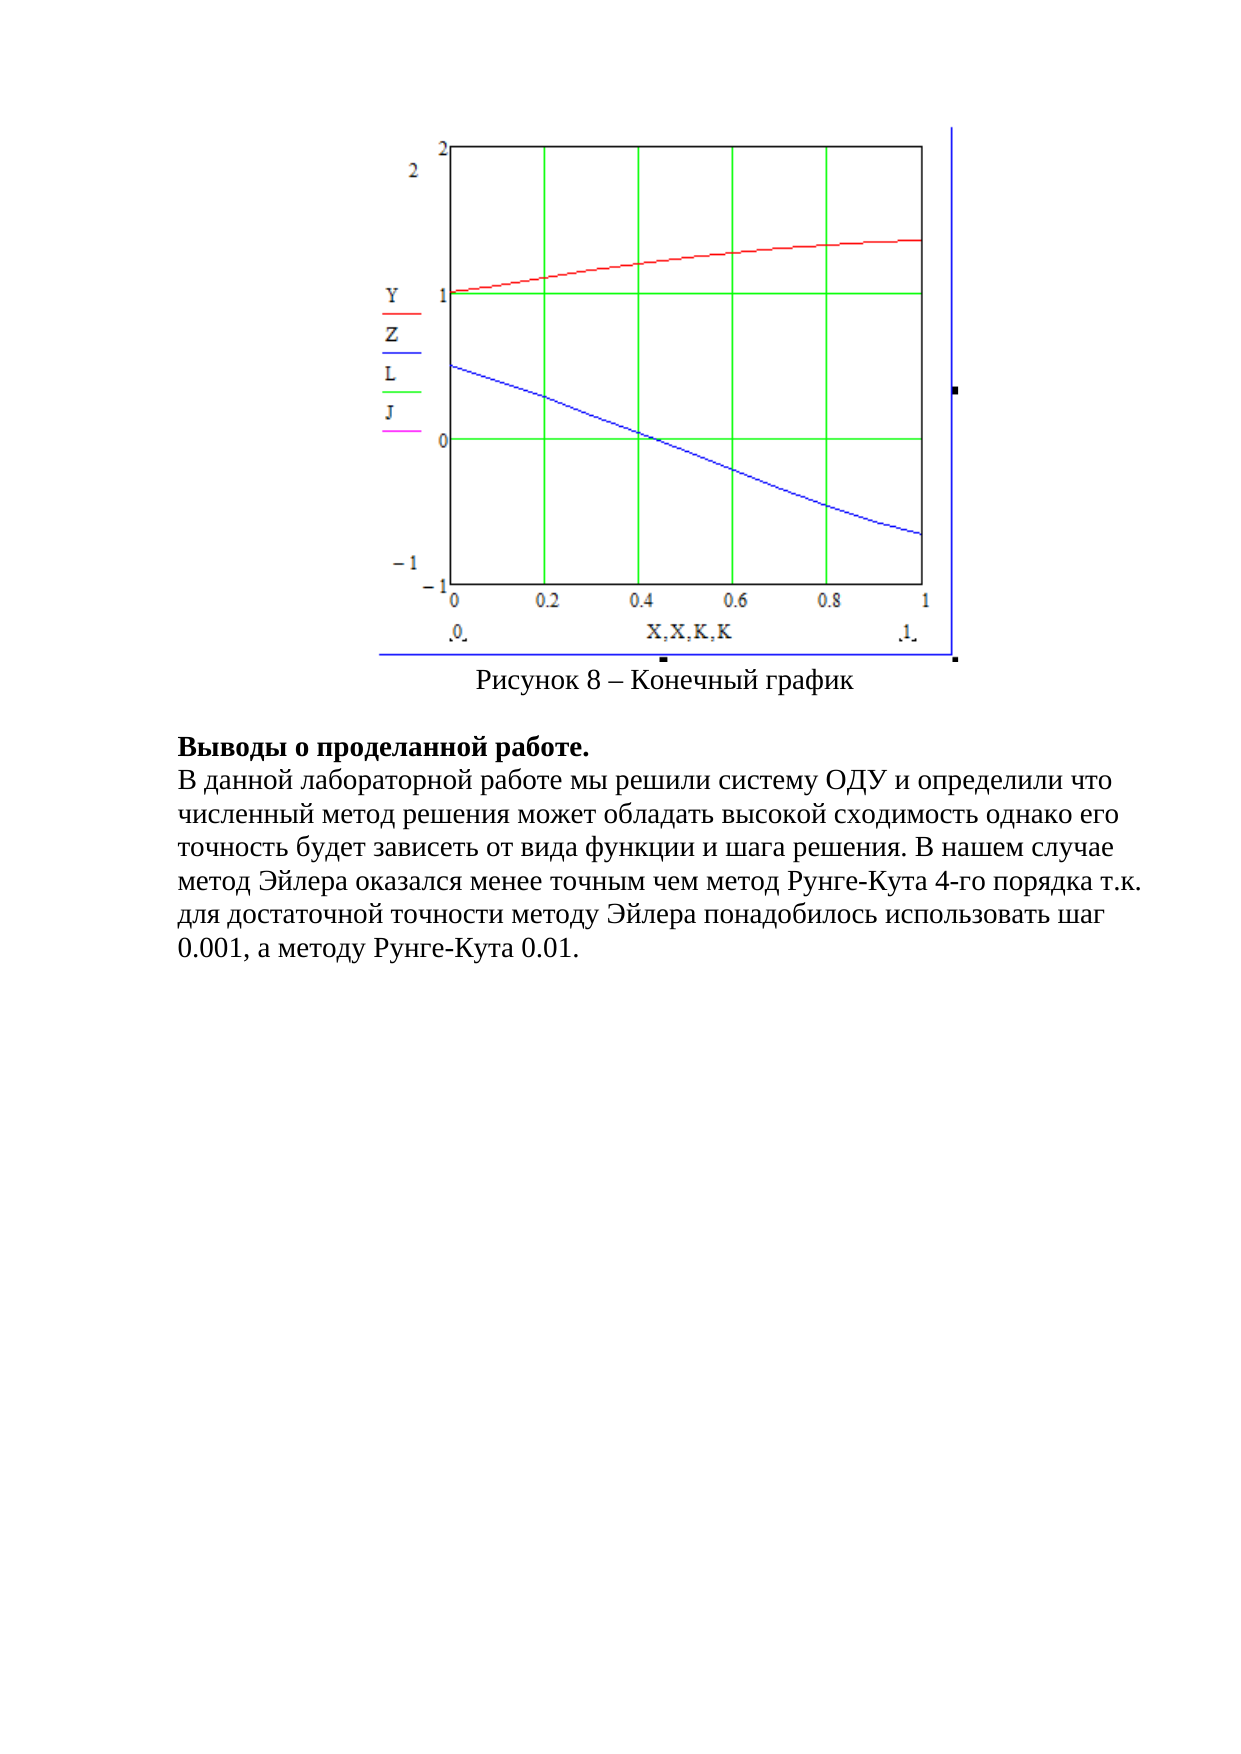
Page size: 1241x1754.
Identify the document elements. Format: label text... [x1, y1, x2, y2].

text В данной лабораторной работе мы решили систему ОДУ и определили что численный метод решения может обладать высокой сходимость однако его точность будет зависеть от вида функции и шага решения. В нашем случае метод Эйлера оказался менее точным чем метод Рунге-Кута 4-го порядка т.к. для достаточной точности методу Эйлера понадобилось использовать шаг 0.001, а методу Рунге-Кута 0.01. [177, 762, 1152, 964]
picture [370, 118, 959, 662]
text Рисунок 8 – Конечный график [177, 662, 1152, 695]
text Выводы о проделанной работе. [177, 729, 1152, 762]
